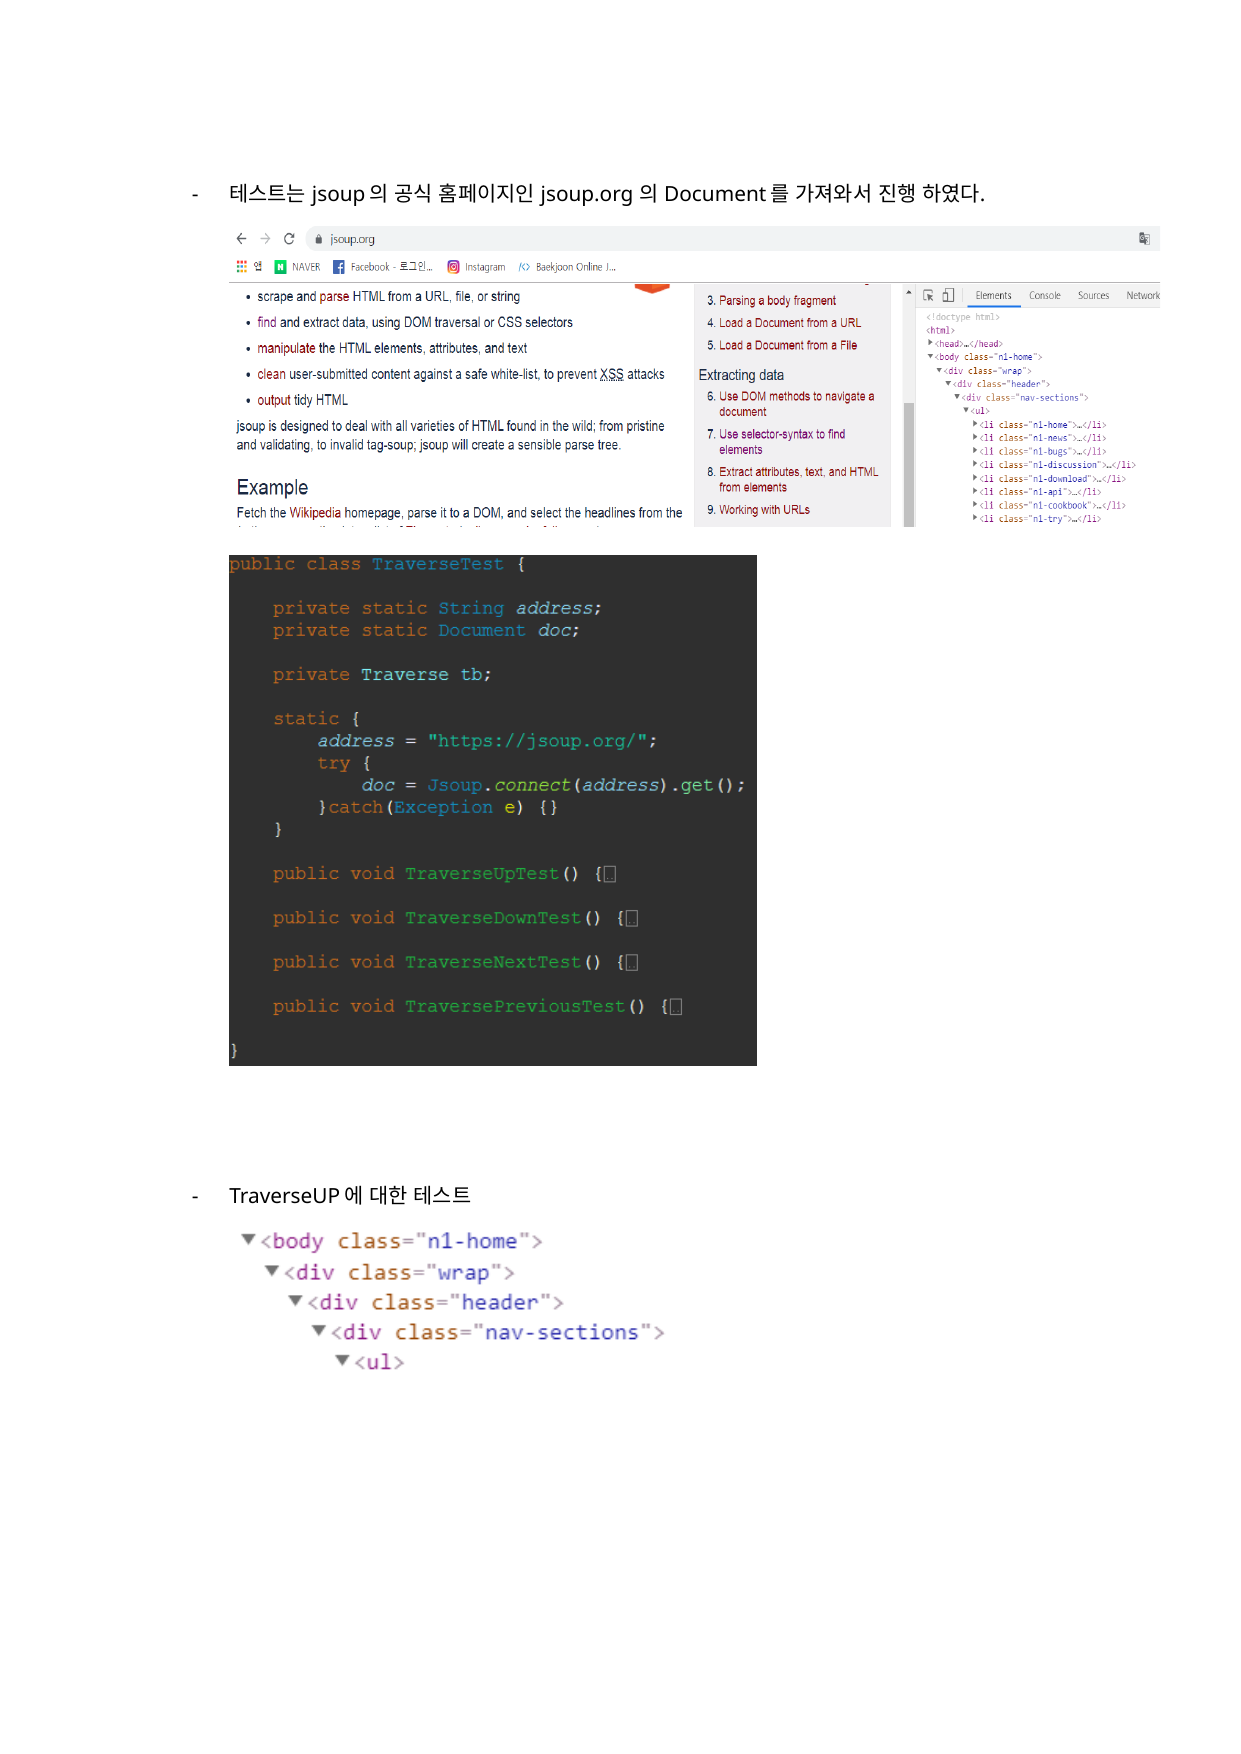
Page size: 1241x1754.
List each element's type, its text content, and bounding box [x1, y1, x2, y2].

picture [229, 555, 757, 1066]
list 테스트는 jsoup의 공식 홈페이지인 jsoup.org 의 Document를 가져와서 진행 하였다. [192, 177, 1090, 207]
picture [229, 1228, 711, 1382]
picture [229, 226, 1161, 527]
list TraverseUP에 대한 테스트 [192, 1179, 1090, 1209]
